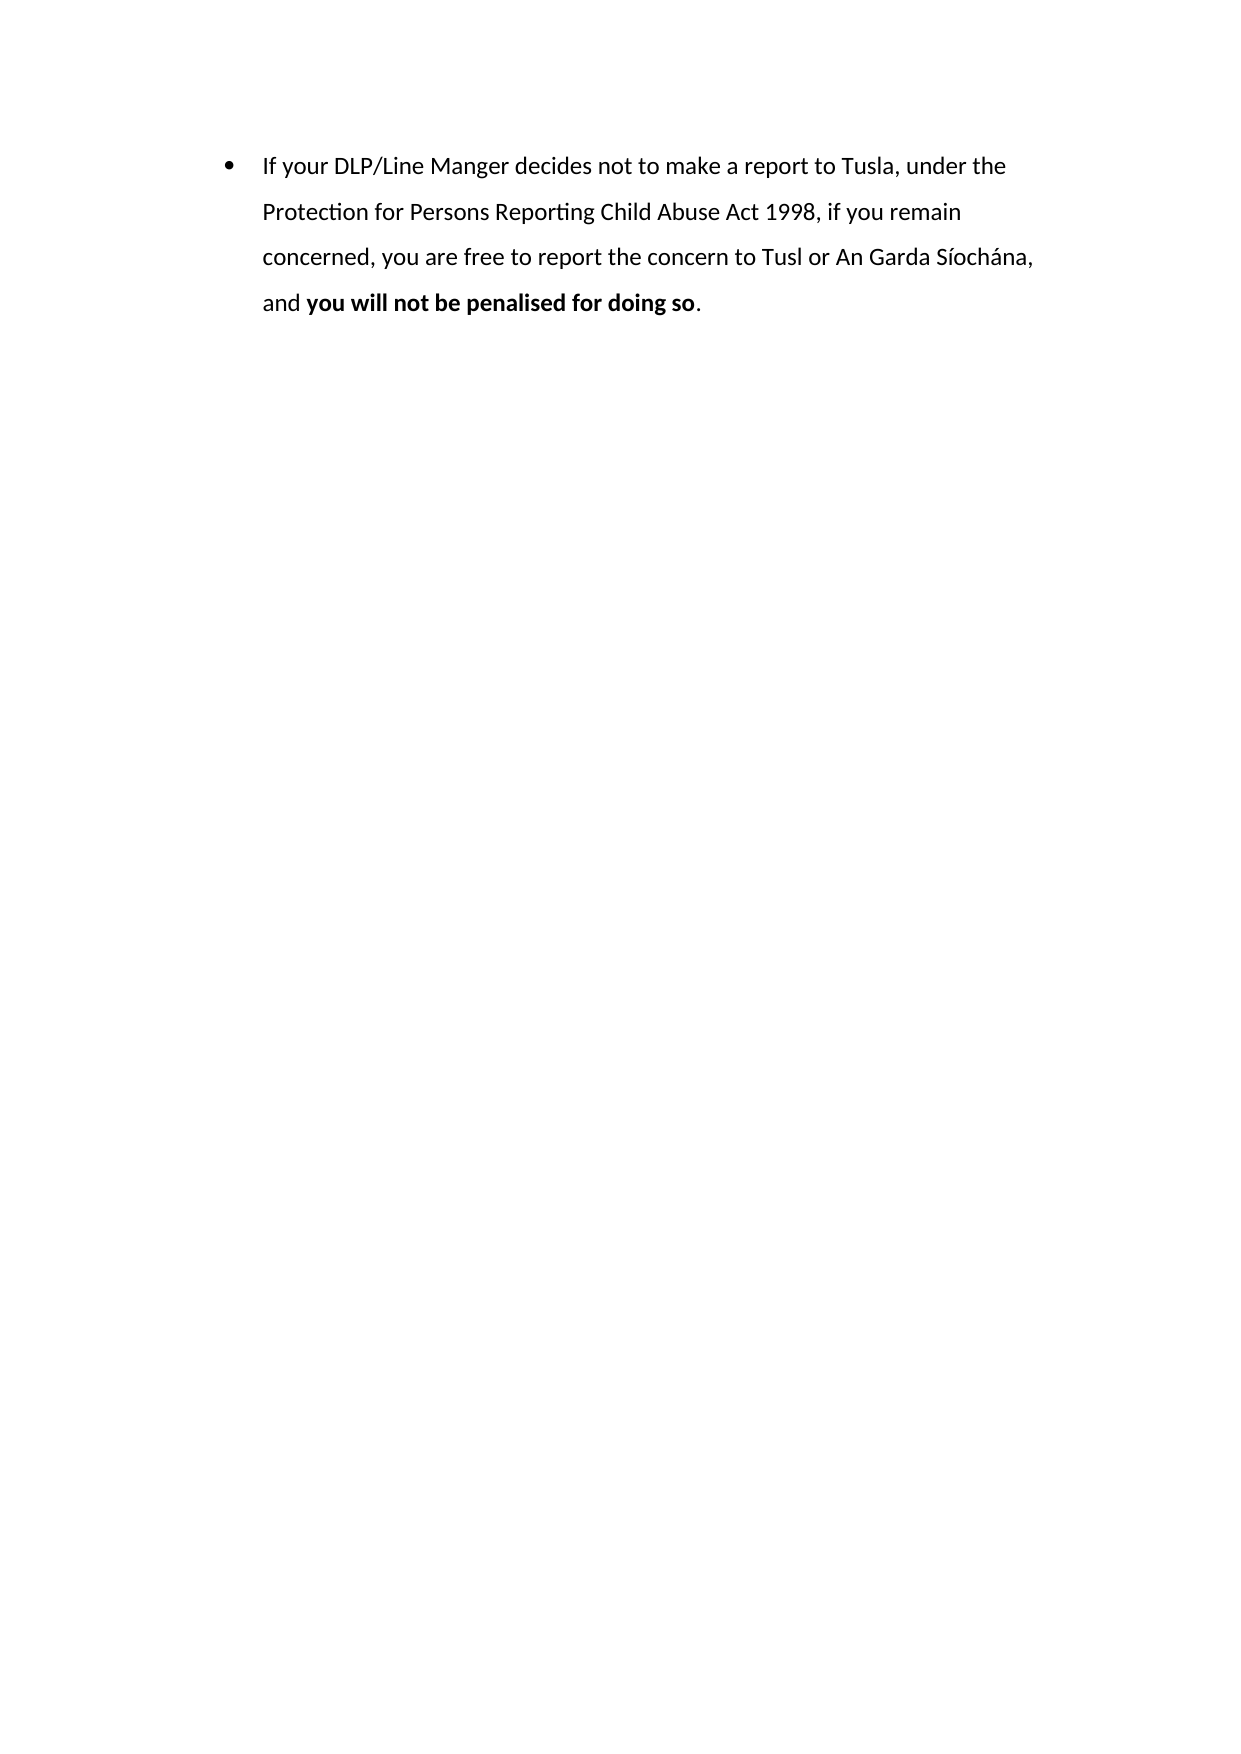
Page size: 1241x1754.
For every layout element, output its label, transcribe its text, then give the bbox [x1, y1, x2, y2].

list If your DLP/Line Manger decides not to make a report to Tusla, under the Protection for Persons Reporting Child Abuse Act 1998, if you remain concerned, you are free to report the concern to Tusl or An Garda Síochána, and you will not be penalised for doing so. [225, 150, 1053, 318]
